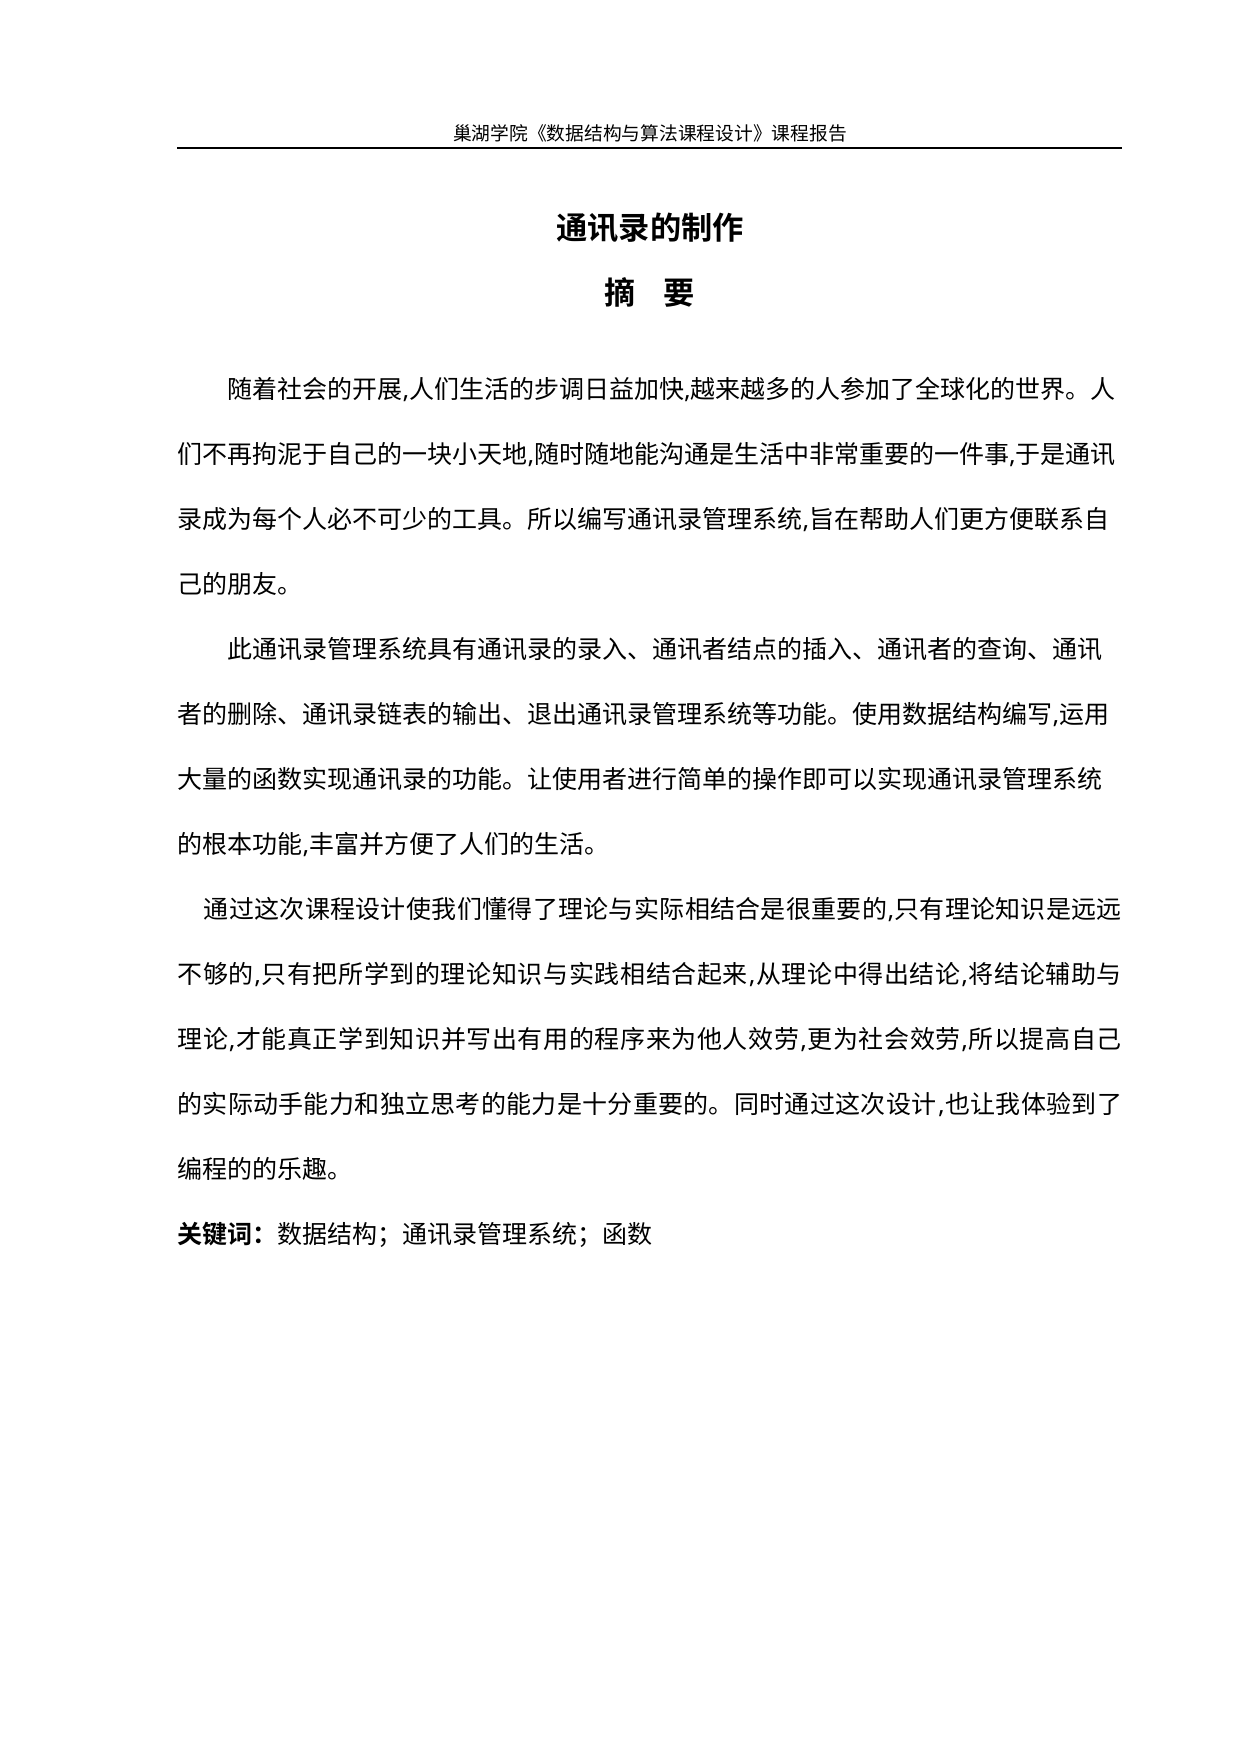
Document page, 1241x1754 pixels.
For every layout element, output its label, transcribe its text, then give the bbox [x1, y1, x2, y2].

text 摘 要 [177, 258, 1122, 323]
text 此通讯录管理系统具有通讯录的录入、通讯者结点的插入、通讯者的查询、通讯者的删除、通讯录链表的输出、退出通讯录管理系统等功能。使用数据结构编写,运用大量的函数实现通讯录的功能。让使用者进行简单的操作即可以实现通讯录管理系统的根本功能,丰富并方便了人们的生活。 [177, 615, 1122, 875]
text 通过这次课程设计使我们懂得了理论与实际相结合是很重要的,只有理论知识是远远不够的,只有把所学到的理论知识与实践相结合起来,从理论中得出结论,将结论辅助与理论,才能真正学到知识并写出有用的程序来为他人效劳,更为社会效劳,所以提高自己的实际动手能力和独立思考的能力是十分重要的。同时通过这次设计,也让我体验到了编程的的乐趣。 [177, 875, 1122, 1200]
text 关键词：数据结构；通讯录管理系统；函数 [177, 1200, 1122, 1265]
text 随着社会的开展,人们生活的步调日益加快,越来越多的人参加了全球化的世界。人们不再拘泥于自己的一块小天地,随时随地能沟通是生活中非常重要的一件事,于是通讯录成为每个人必不可少的工具。所以编写通讯录管理系统,旨在帮助人们更方便联系自己的朋友。 [177, 355, 1122, 615]
text 通讯录的制作 [177, 193, 1122, 258]
